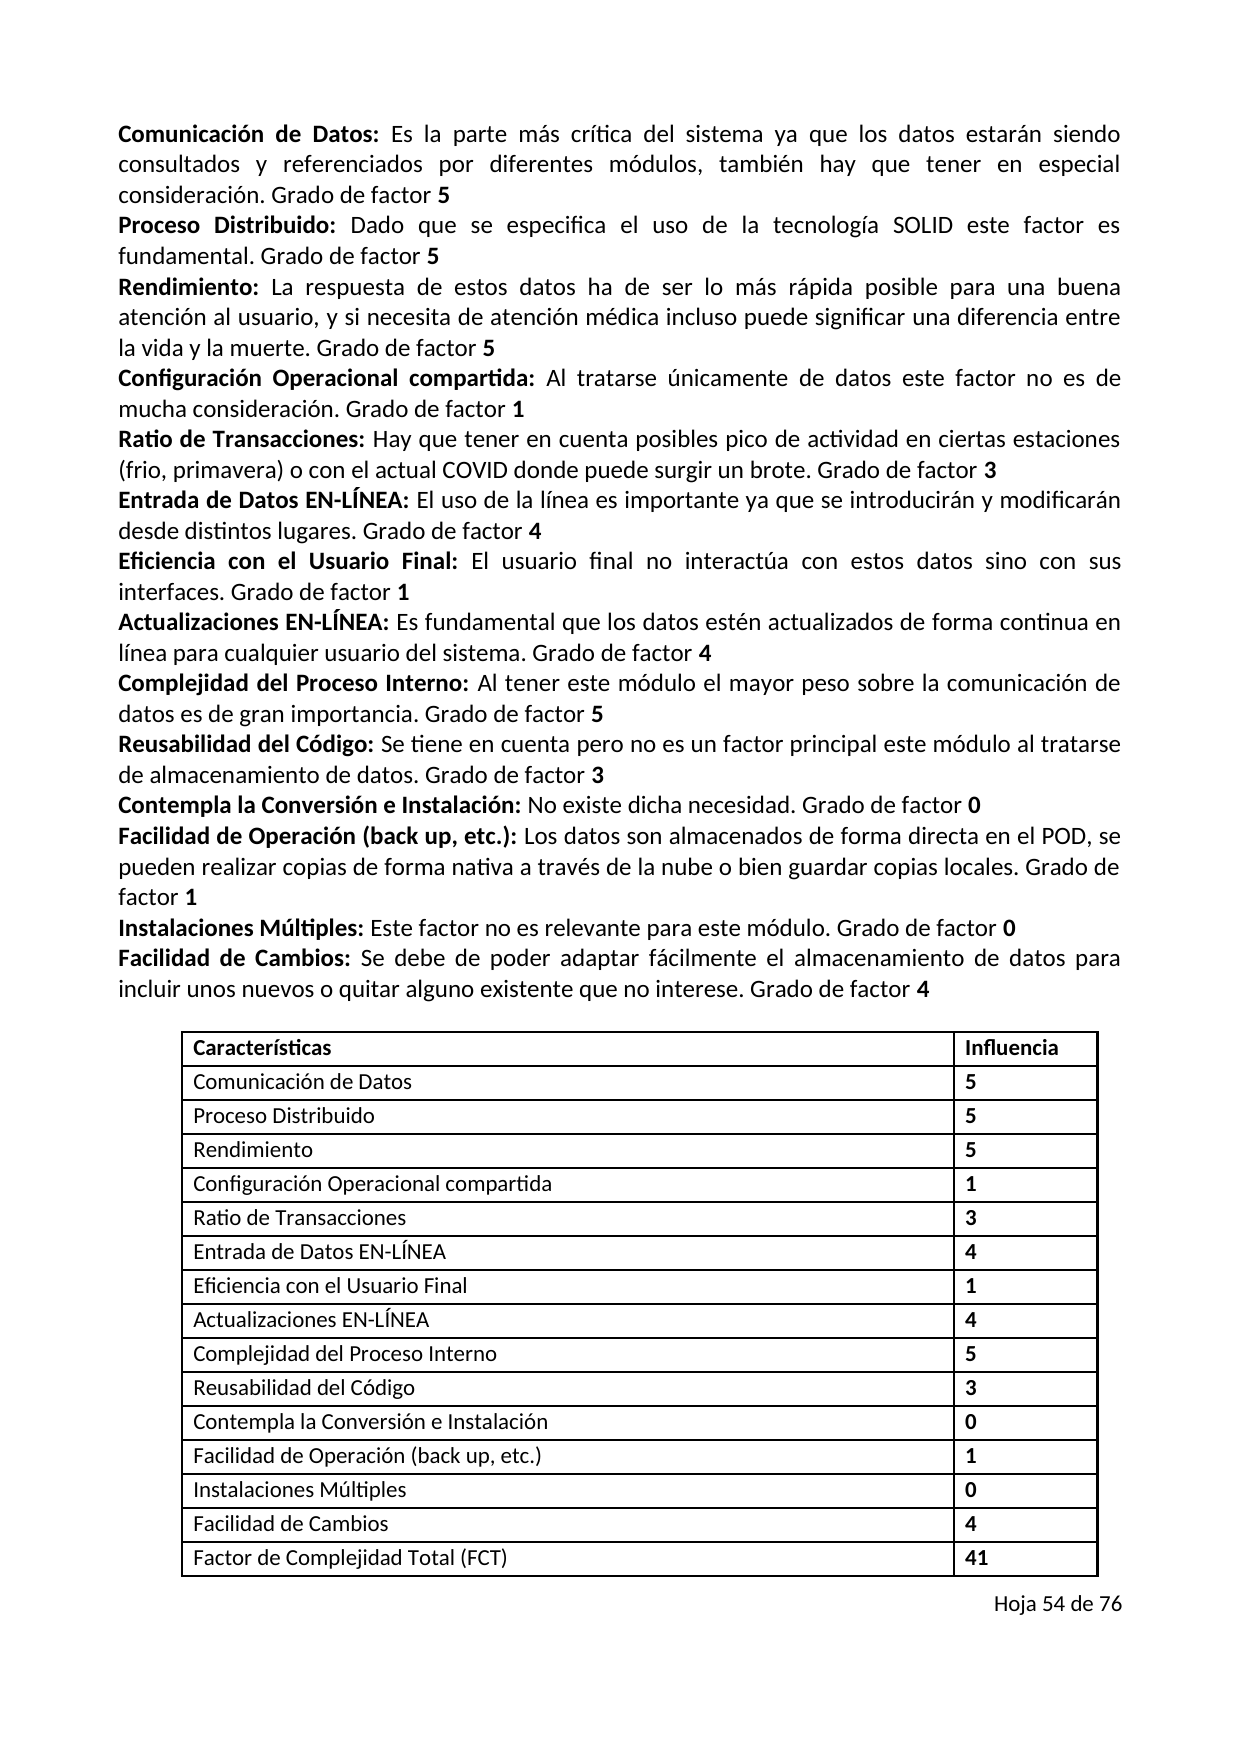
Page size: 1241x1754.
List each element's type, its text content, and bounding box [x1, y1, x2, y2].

subtitle Proceso Distribuido: Dado que se especifica el uso de la tecnología SOLID este factor es fundamental. Grado de factor 5 [118, 210, 1122, 271]
table_cell 4 [955, 1509, 1096, 1541]
table_cell Proceso Distribuido [183, 1101, 953, 1133]
table_cell 0 [955, 1475, 1096, 1507]
subtitle Contempla la Conversión e Instalación: No existe dicha necesidad. Grado de factor 0 [118, 789, 1122, 820]
table_cell Facilidad de Cambios [183, 1509, 953, 1541]
table_cell Contempla la Conversión e Instalación [183, 1407, 953, 1439]
table_cell 5 [955, 1135, 1096, 1167]
table_cell 5 [955, 1339, 1096, 1371]
table_cell 3 [955, 1203, 1096, 1235]
subtitle Rendimiento: La respuesta de estos datos ha de ser lo más rápida posible para una buena atención al usuario, y si necesita de atención médica incluso puede significar una diferencia entre la vida y la muerte. Grado de factor 5 [118, 271, 1122, 362]
table_cell Facilidad de Operación (back up, etc.) [183, 1441, 953, 1473]
table_cell Reusabilidad del Código [183, 1373, 953, 1405]
table_cell 5 [955, 1101, 1096, 1133]
table_cell Instalaciones Múltiples [183, 1475, 953, 1507]
subtitle Entrada de Datos EN-LÍNEA: El uso de la línea es importante ya que se introducirán y modificarán desde distintos lugares. Grado de factor 4 [118, 484, 1122, 545]
subtitle Actualizaciones EN-LÍNEA: Es fundamental que los datos estén actualizados de forma continua en línea para cualquier usuario del sistema. Grado de factor 4 [118, 606, 1122, 667]
subtitle Ratio de Transacciones: Hay que tener en cuenta posibles pico de actividad en ciertas estaciones (frio, primavera) o con el actual COVID donde puede surgir un brote. Grado de factor 3 [118, 423, 1122, 484]
table_cell Comunicación de Datos [183, 1067, 953, 1099]
table_cell 5 [955, 1067, 1096, 1099]
subtitle Configuración Operacional compartida: Al tratarse únicamente de datos este factor no es de mucha consideración. Grado de factor 1 [118, 362, 1122, 423]
subtitle Complejidad del Proceso Interno: Al tener este módulo el mayor peso sobre la comunicación de datos es de gran importancia. Grado de factor 5 [118, 667, 1122, 728]
subtitle Eficiencia con el Usuario Final: El usuario final no interactúa con estos datos sino con sus interfaces. Grado de factor 1 [118, 545, 1122, 606]
subtitle Instalaciones Múltiples: Este factor no es relevante para este módulo. Grado de factor 0 [118, 912, 1122, 942]
table_cell Configuración Operacional compartida [183, 1169, 953, 1201]
table_cell Actualizaciones EN-LÍNEA [183, 1305, 953, 1337]
subtitle Facilidad de Operación (back up, etc.): Los datos son almacenados de forma directa en el POD, se pueden realizar copias de forma nativa a través de la nube o bien guardar copias locales. Grado de factor 1 [118, 820, 1122, 912]
table_cell Factor de Complejidad Total (FCT) [183, 1543, 953, 1574]
subtitle Comunicación de Datos: Es la parte más crítica del sistema ya que los datos estarán siendo consultados y referenciados por diferentes módulos, también hay que tener en especial consideración. Grado de factor 5 [118, 118, 1122, 210]
table_header Características [183, 1033, 953, 1065]
table_cell 41 [955, 1543, 1096, 1574]
table_cell 0 [955, 1407, 1096, 1439]
table_cell 1 [955, 1271, 1096, 1303]
table_cell Eficiencia con el Usuario Final [183, 1271, 953, 1303]
subtitle Reusabilidad del Código: Se tiene en cuenta pero no es un factor principal este módulo al tratarse de almacenamiento de datos. Grado de factor 3 [118, 728, 1122, 789]
table_cell Complejidad del Proceso Interno [183, 1339, 953, 1371]
table_cell Entrada de Datos EN-LÍNEA [183, 1237, 953, 1269]
table_cell 4 [955, 1305, 1096, 1337]
subtitle Facilidad de Cambios: Se debe de poder adaptar fácilmente el almacenamiento de datos para incluir unos nuevos o quitar alguno existente que no interese. Grado de factor 4 [118, 942, 1122, 1003]
table_cell Ratio de Transacciones [183, 1203, 953, 1235]
table_cell 3 [955, 1373, 1096, 1405]
table_cell Rendimiento [183, 1135, 953, 1167]
table_header Influencia [955, 1033, 1096, 1065]
table_cell 1 [955, 1169, 1096, 1201]
table_cell 1 [955, 1441, 1096, 1473]
table_cell 4 [955, 1237, 1096, 1269]
